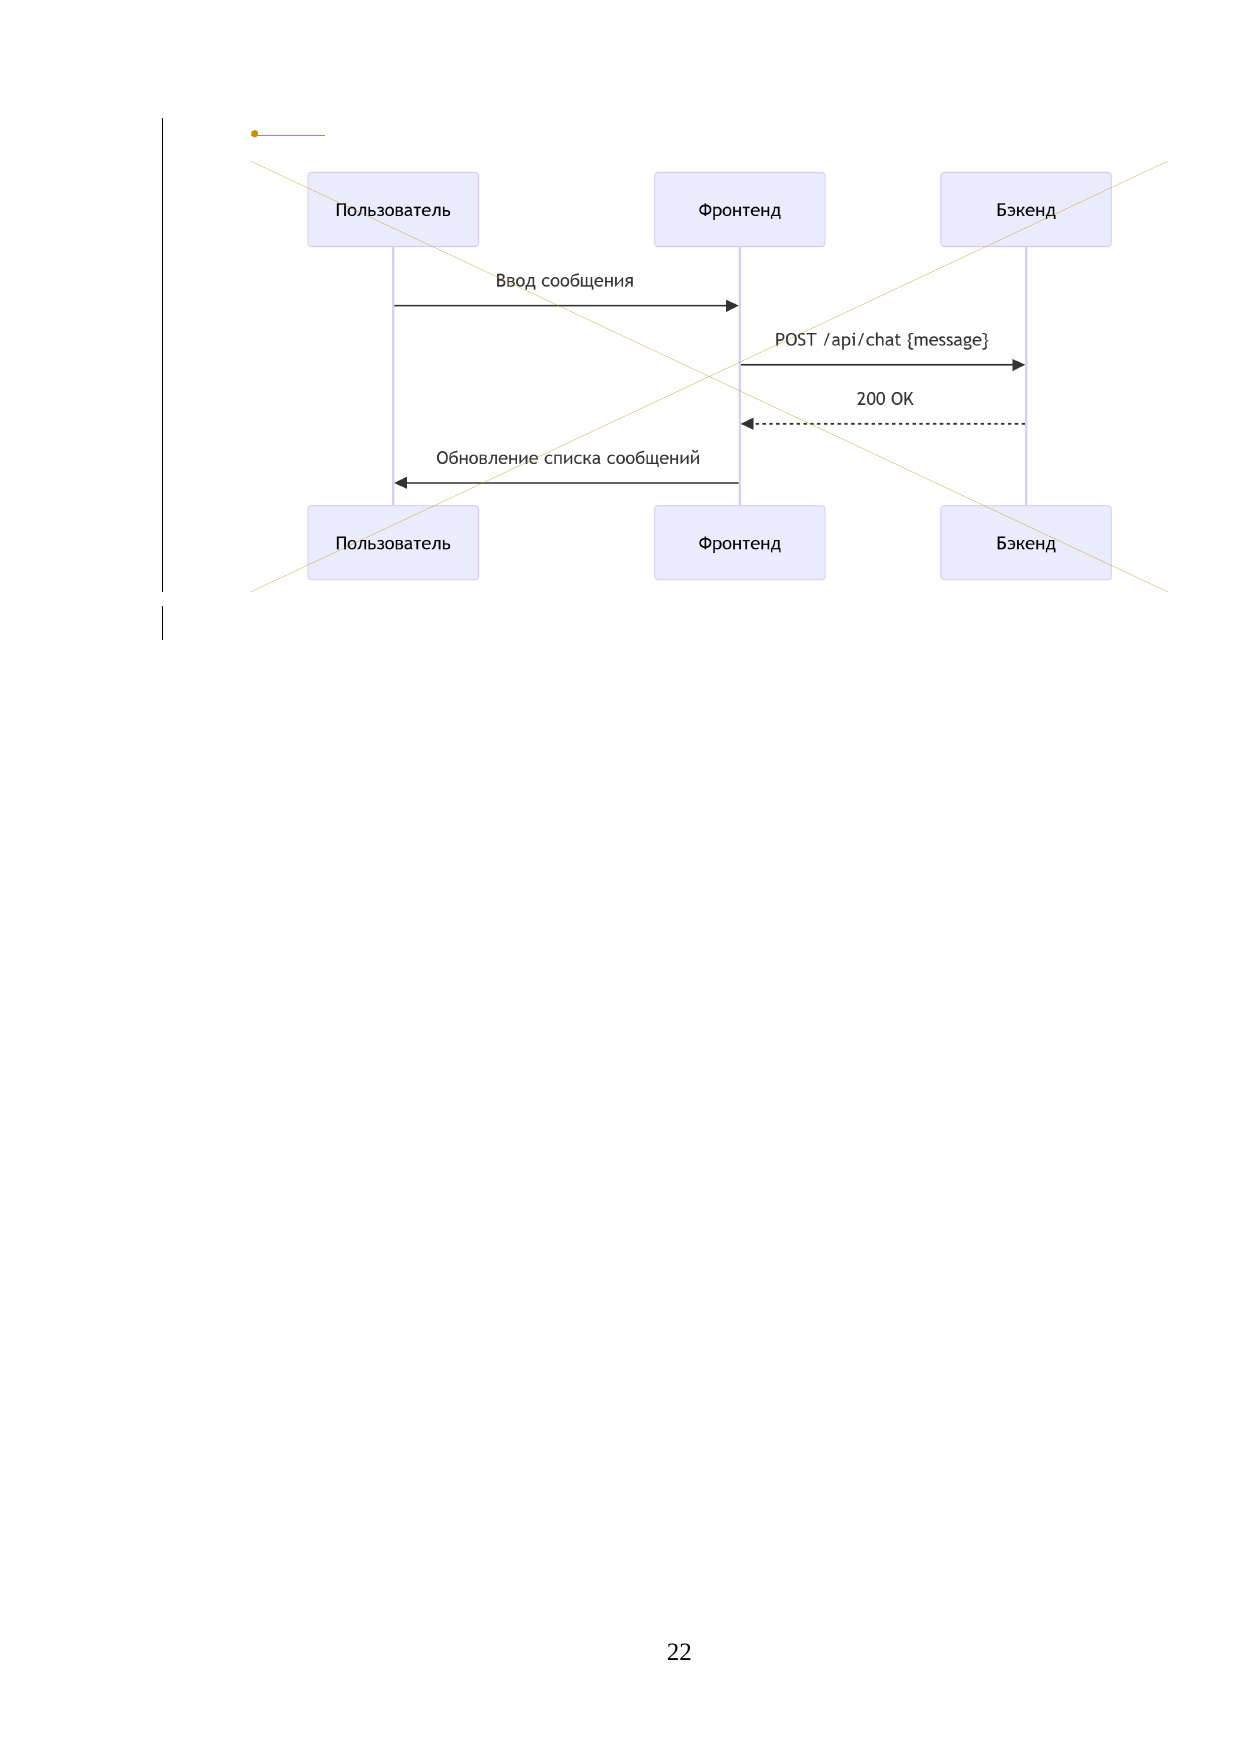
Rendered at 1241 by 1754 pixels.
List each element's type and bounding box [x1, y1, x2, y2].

picture [711, 162, 1168, 591]
picture [251, 162, 707, 591]
picture [253, 161, 1165, 376]
picture [253, 377, 1165, 592]
